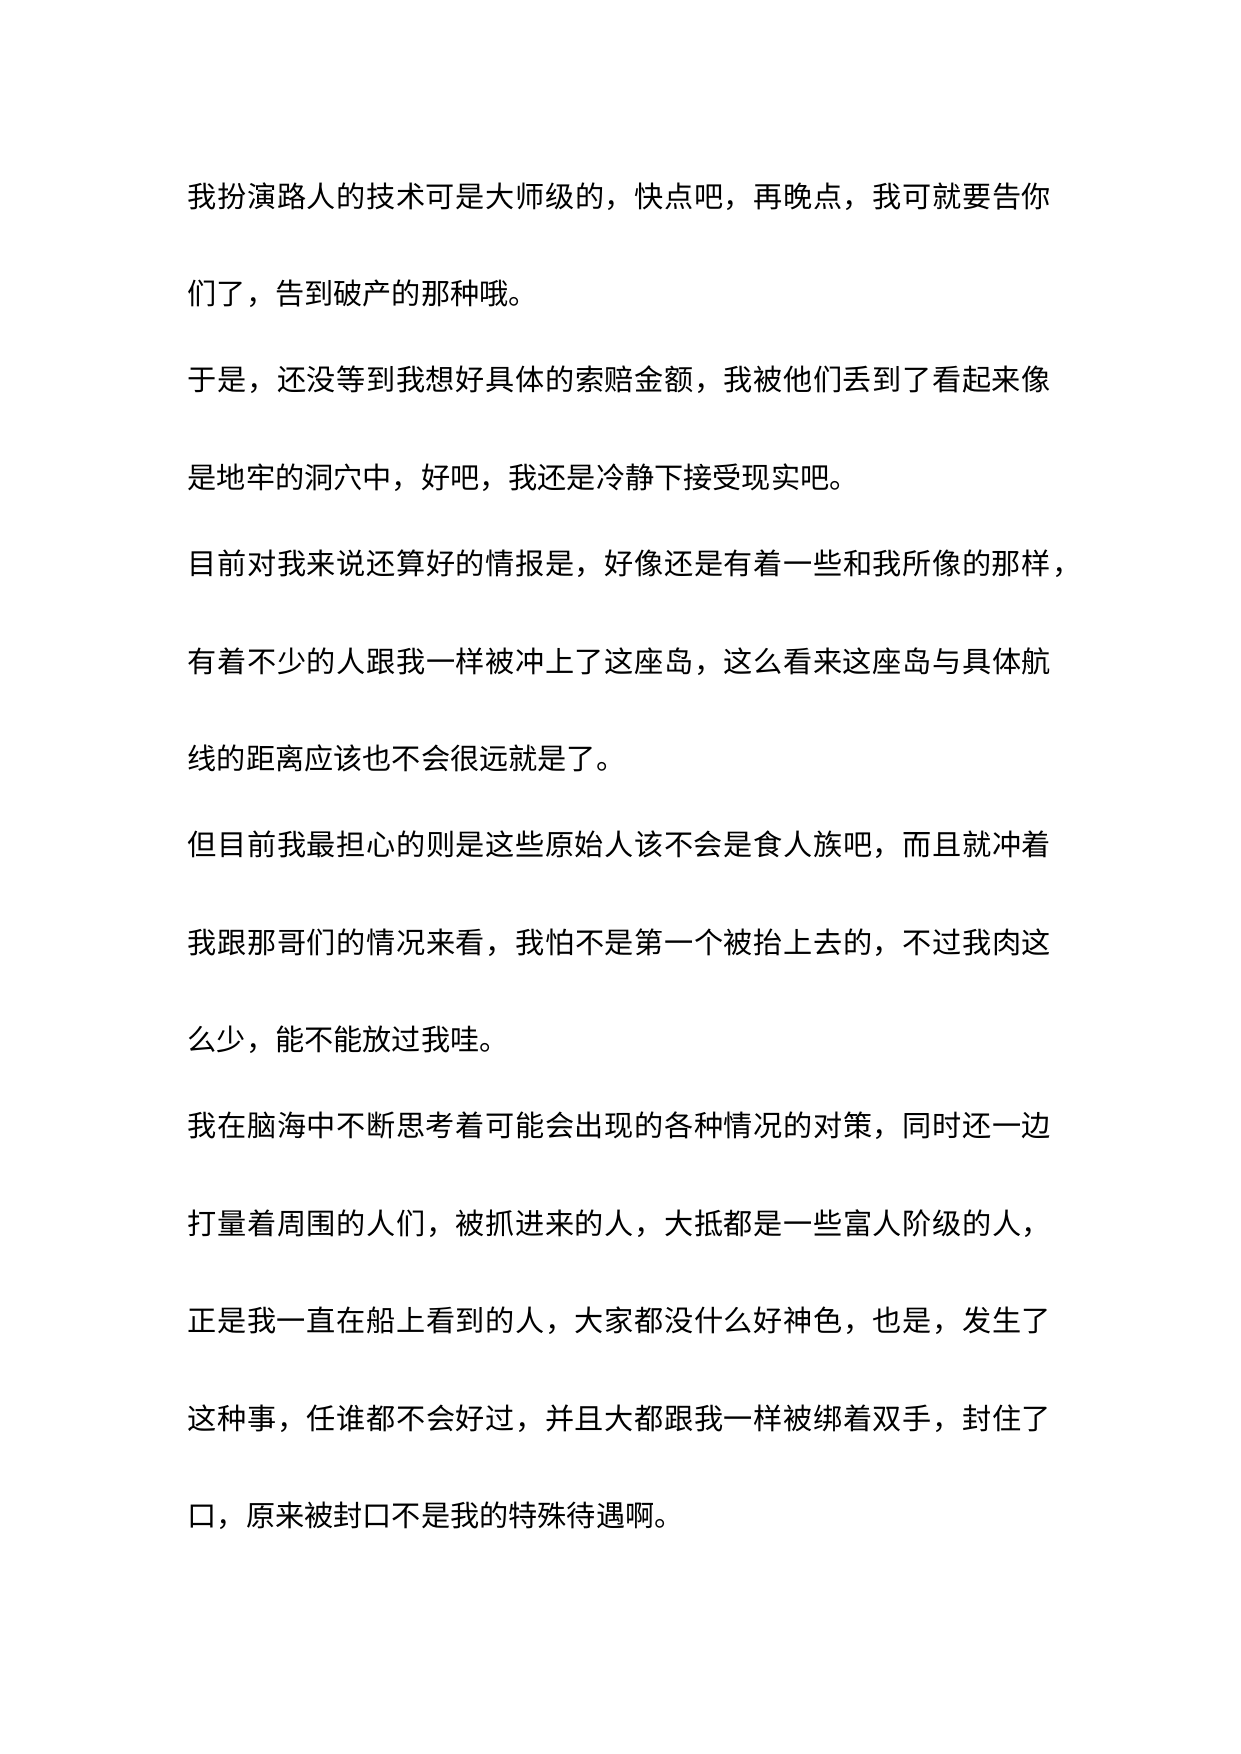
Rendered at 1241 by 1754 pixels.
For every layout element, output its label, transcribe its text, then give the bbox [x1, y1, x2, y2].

text 于是，还没等到我想好具体的索赔金额，我被他们丢到了看起来像是地牢的洞穴中，好吧，我还是冷静下接受现实吧。 [187, 346, 1053, 508]
text 我在脑海中不断思考着可能会出现的各种情况的对策，同时还一边打量着周围的人们，被抓进来的人，大抵都是一些富人阶级的人，正是我一直在船上看到的人，大家都没什么好神色，也是，发生了这种事，任谁都不会好过，并且大都跟我一样被绑着双手，封住了口，原来被封口不是我的特殊待遇啊。 [187, 1092, 1053, 1547]
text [187, 162, 1053, 324]
text 目前对我来说还算好的情报是，好像还是有着一些和我所像的那样，有着不少的人跟我一样被冲上了这座岛，这么看来这座岛与具体航线的距离应该也不会很远就是了。 [187, 529, 1053, 789]
text 但目前我最担心的则是这些原始人该不会是食人族吧，而且就冲着我跟那哥们的情况来看，我怕不是第一个被抬上去的，不过我肉这么少，能不能放过我哇。 [187, 810, 1053, 1070]
